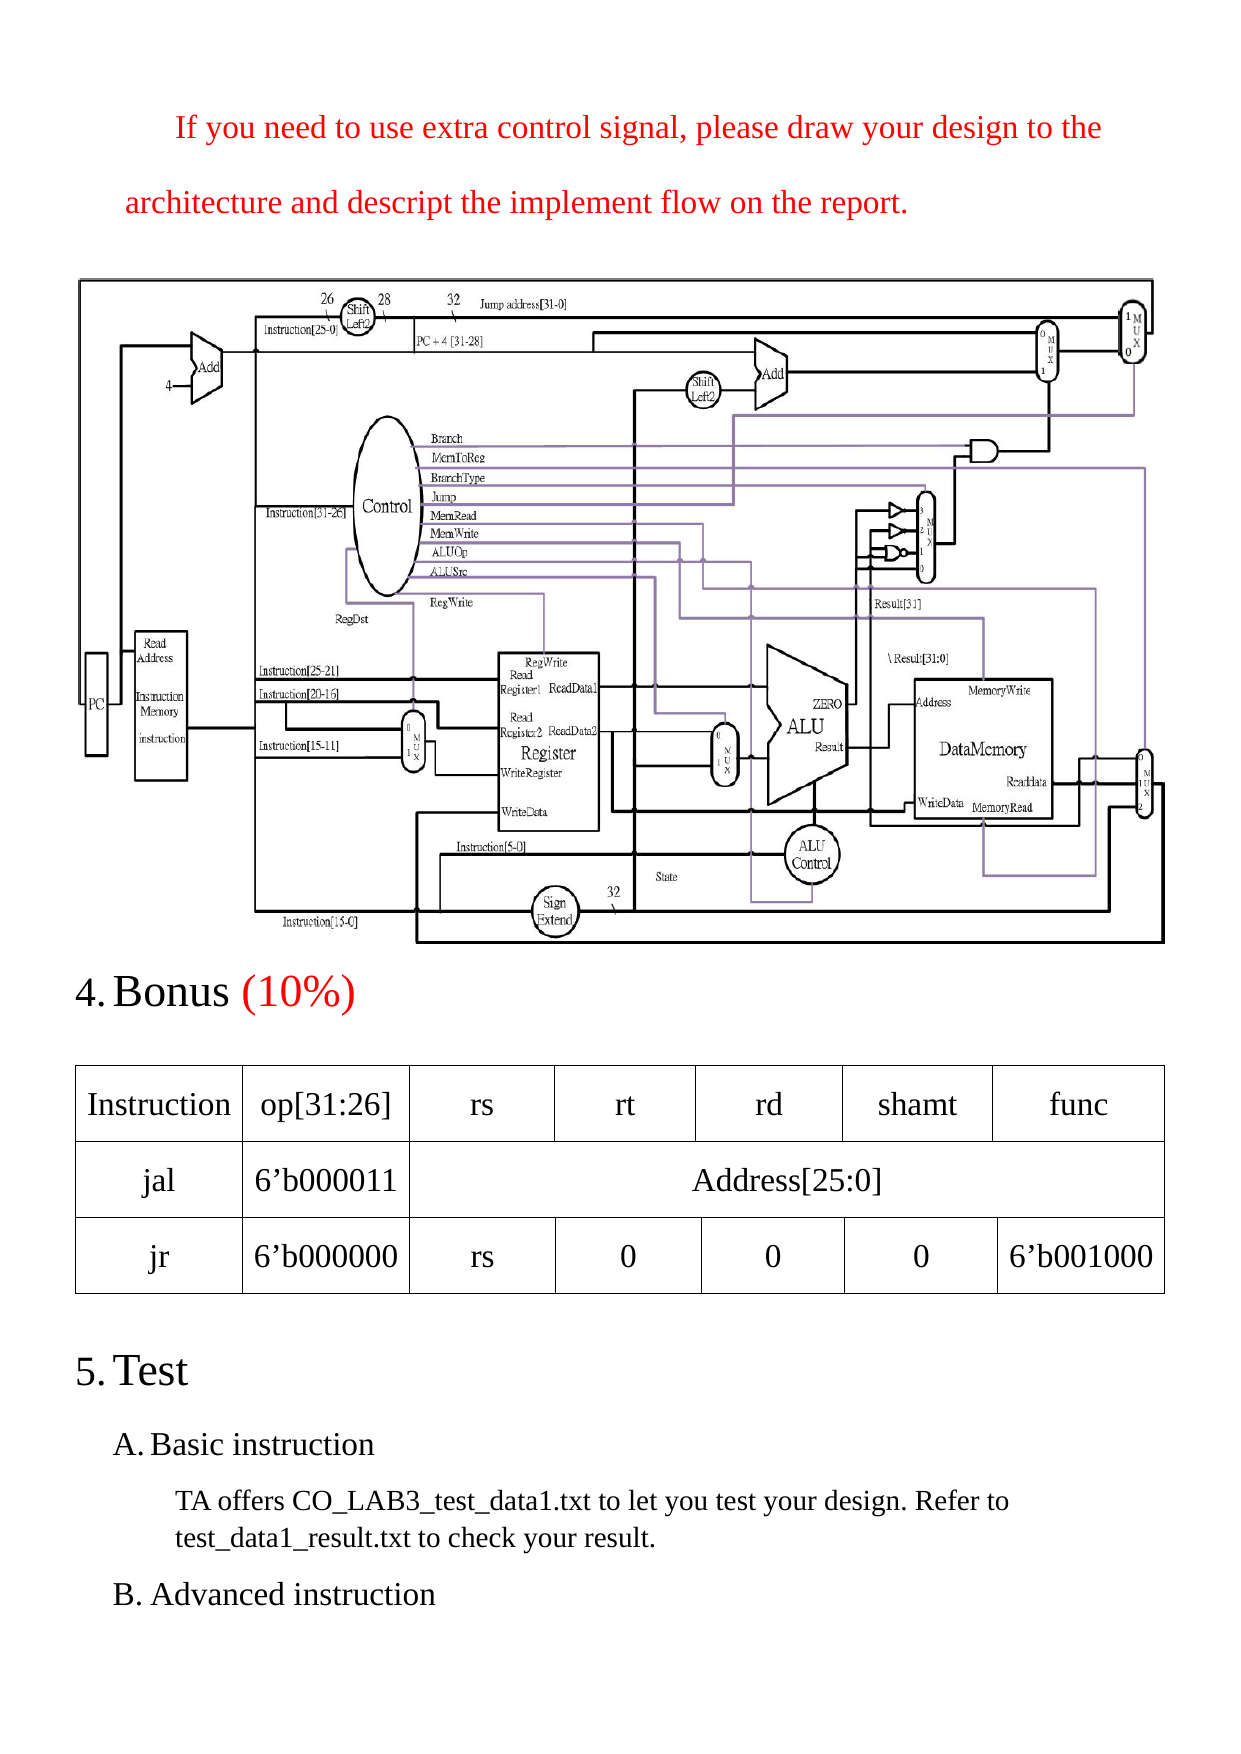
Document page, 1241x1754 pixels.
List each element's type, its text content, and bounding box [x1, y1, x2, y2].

table_cell 6’b001000 [998, 1218, 1164, 1293]
table_header op[31:26] [243, 1066, 409, 1141]
table_header Instruction [76, 1066, 242, 1141]
table_cell 0 [702, 1218, 844, 1293]
table_header rt [555, 1066, 695, 1141]
list Advanced instruction [112, 1556, 1165, 1631]
picture [75, 277, 1166, 946]
table_cell jal [76, 1142, 242, 1217]
table_cell Address[25:0] [410, 1142, 1164, 1217]
table_header rd [696, 1066, 842, 1141]
list TA offers CO_LAB3_test_data1.txt to let you test your design. Refer to test_data1_result.txt to check your result. [175, 1481, 1165, 1556]
table_cell 6’b000000 [243, 1218, 409, 1293]
table_cell rs [410, 1218, 555, 1293]
table_header rs [410, 1066, 554, 1141]
list Test [75, 1331, 1165, 1406]
table_cell jr [76, 1218, 242, 1293]
table_header shamt [843, 1066, 992, 1141]
table_header func [993, 1066, 1164, 1141]
list Bonus (10%) [75, 952, 1165, 1027]
table_cell 6’b000011 [243, 1142, 409, 1217]
table_cell 0 [556, 1218, 701, 1293]
table_cell 0 [845, 1218, 997, 1293]
list Basic instruction [112, 1406, 1165, 1481]
list If you need to use extra control signal, please draw your design to the architecture and descript the implement flow on the report. [125, 89, 1165, 239]
